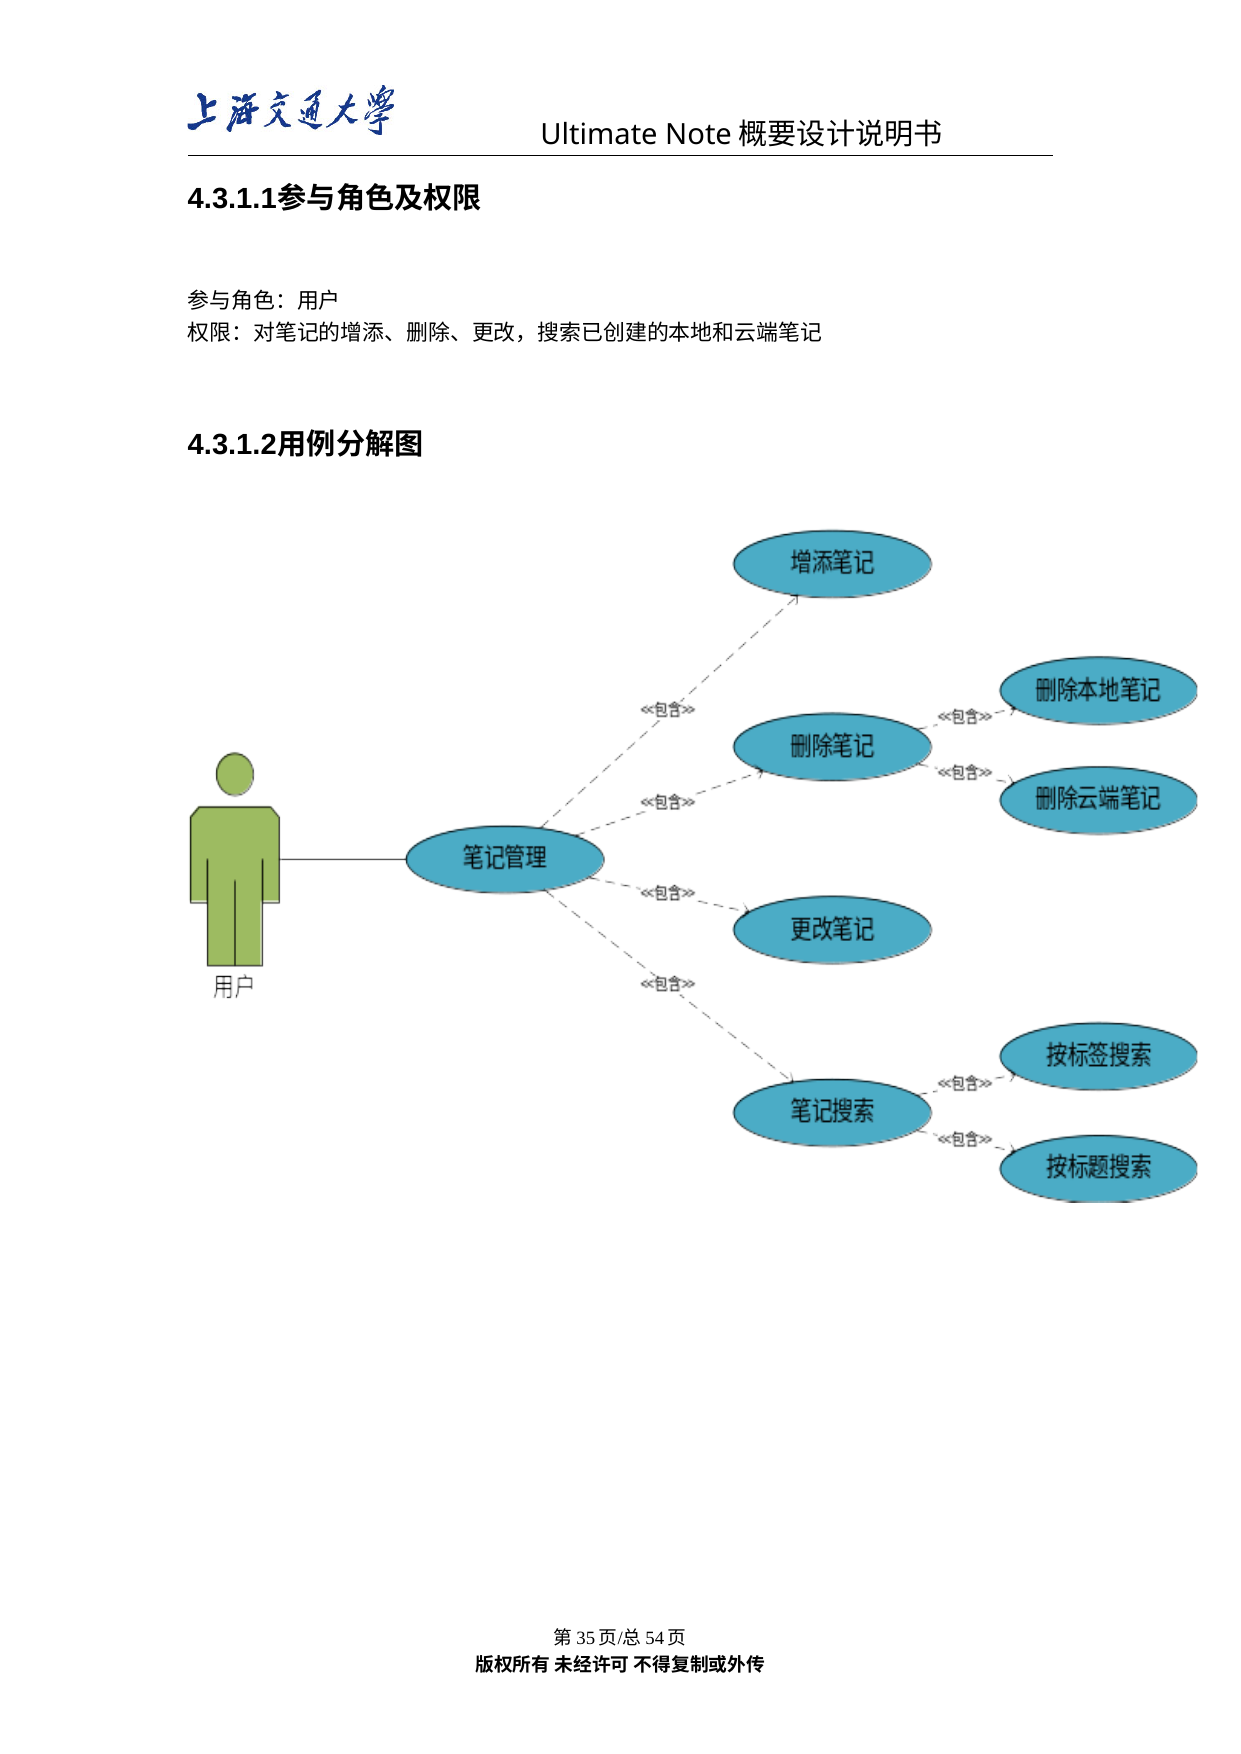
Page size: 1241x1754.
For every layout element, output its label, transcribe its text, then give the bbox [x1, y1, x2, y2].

text 权限：对笔记的增添、删除、更改，搜索已创建的本地和云端笔记 [187, 315, 1053, 347]
subtitle 用例分解图 [187, 409, 1053, 474]
text 参与角色：用户 [187, 282, 1053, 315]
picture [187, 85, 394, 135]
subtitle 参与角色及权限 [187, 163, 1053, 228]
